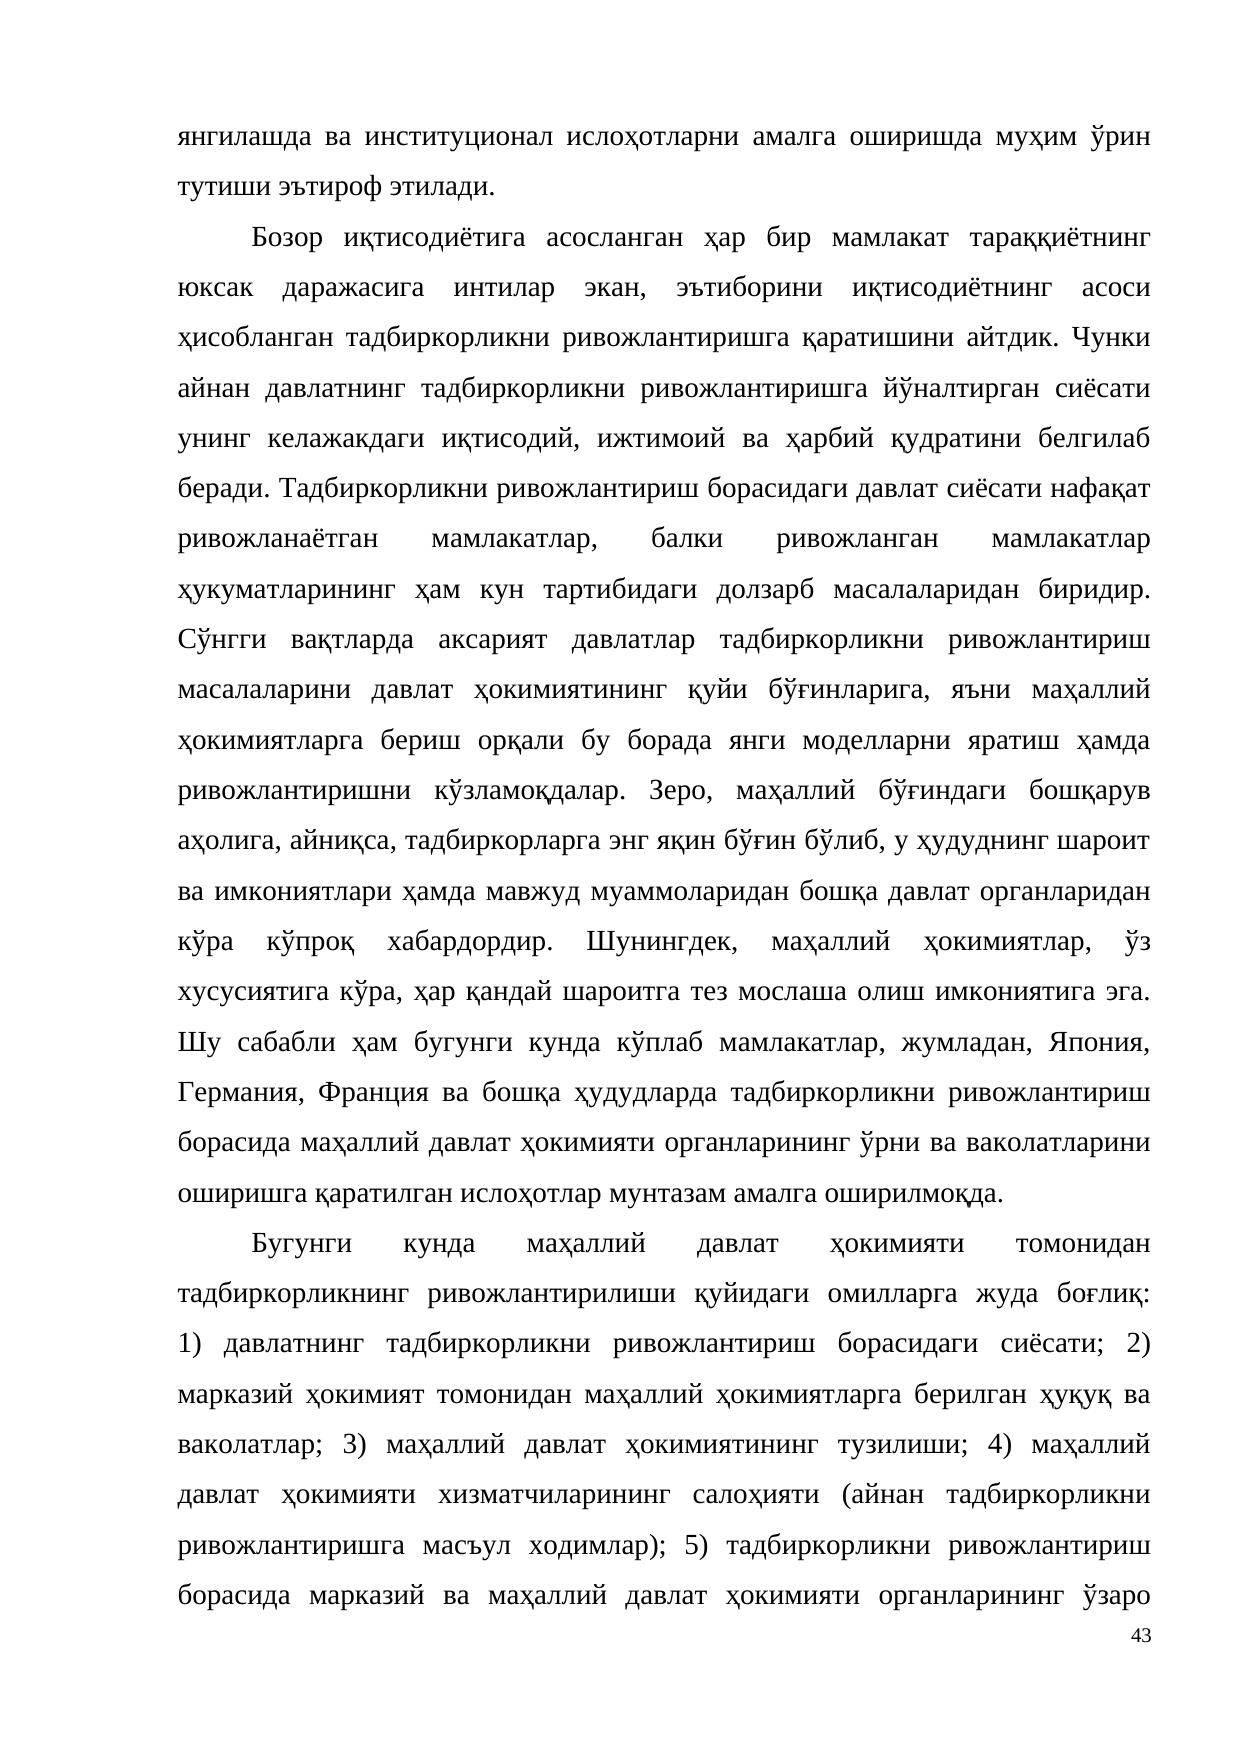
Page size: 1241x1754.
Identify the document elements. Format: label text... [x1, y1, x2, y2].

text Бозор иқтисодиётига асосланган ҳар бир мамлакат тараққиётнинг юксак даражасига интилар экан, эътиборини иқтисодиётнинг асоси ҳисобланган тадбиркорликни ривожлантиришга қаратишини айтдик. Чунки айнан давлатнинг тадбиркорликни ривожлантиришга йўналтирган сиёсати унинг келажакдаги иқтисодий, ижтимоий ва ҳарбий қудратини белгилаб беради. Тадбиркорликни ривожлантириш борасидаги давлат сиёсати нафақат ривожланаётган мамлакатлар, балки ривожланган мамлакатлар ҳукуматларининг ҳам кун тартибидаги долзарб масалаларидан биридир. Сўнгги вақтларда аксарият давлатлар тадбиркорликни ривожлантириш масалаларини давлат ҳокимиятининг қуйи бўғинларига, яъни маҳаллий ҳокимиятларга бериш орқали бу борада янги моделларни яратиш ҳамда ривожлантиришни кўзламоқдалар. Зеро, маҳаллий бўғиндаги бошқарув аҳолига, айниқса, тадбиркорларга энг яқин бўғин бўлиб, у ҳудуднинг шароит ва имкониятлари ҳамда мавжуд муаммоларидан бошқа давлат органларидан кўра кўпроқ хабардордир. Шунингдек, маҳаллий ҳокимиятлар, ўз хусусиятига кўра, ҳар қандай шароитга тез мослаша олиш имкониятига эга. Шу сабабли ҳам бугунги кунда кўплаб мамлакатлар, жумладан, Япония, Германия, Франция ва бошқа ҳудудларда тадбиркорликни ривожлантириш борасида маҳаллий давлат ҳокимияти органларининг ўрни ва ваколатларини оширишга қаратилган ислоҳотлар мунтазам амалга оширилмоқда. [177, 219, 1152, 1208]
